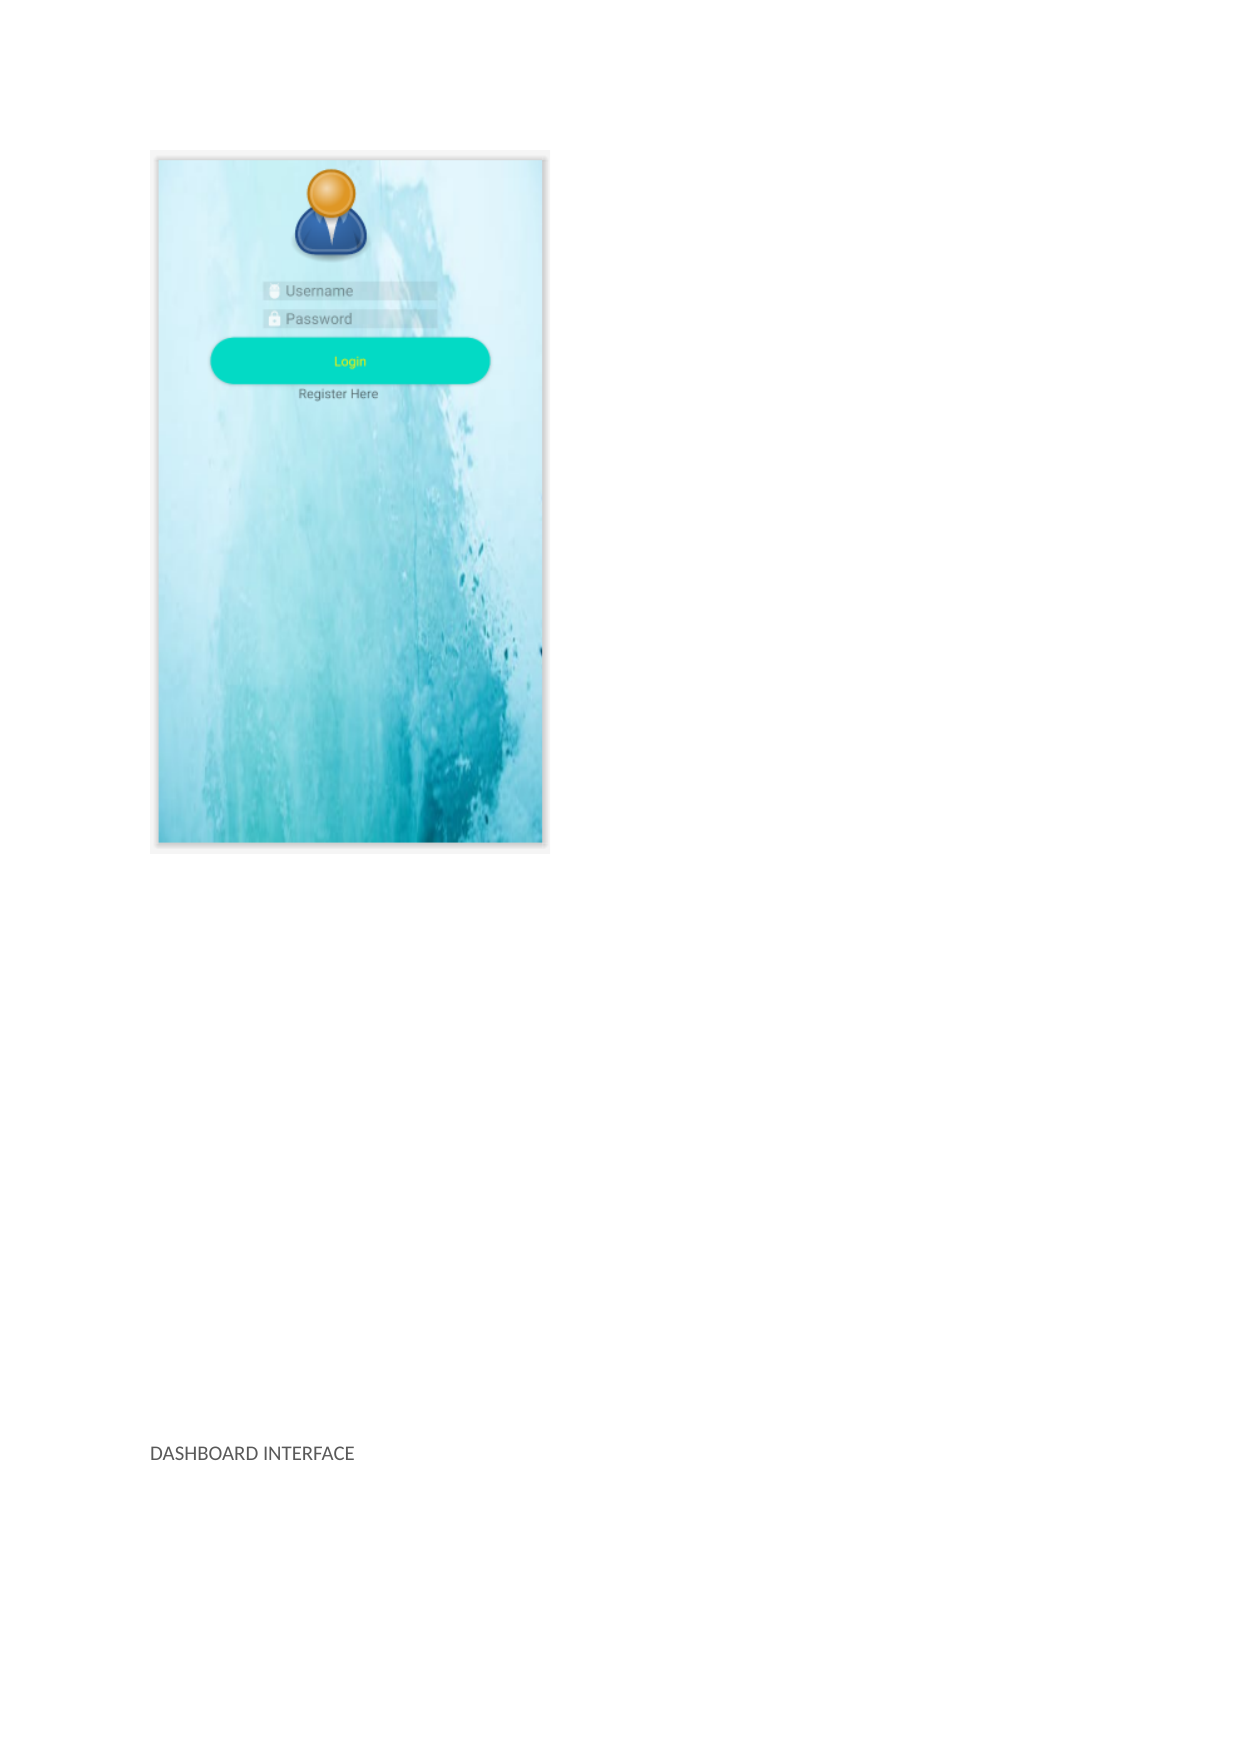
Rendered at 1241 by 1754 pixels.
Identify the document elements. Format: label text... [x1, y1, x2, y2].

text DASHBOARD INTERFACE [150, 1440, 1090, 1466]
picture [150, 150, 550, 854]
